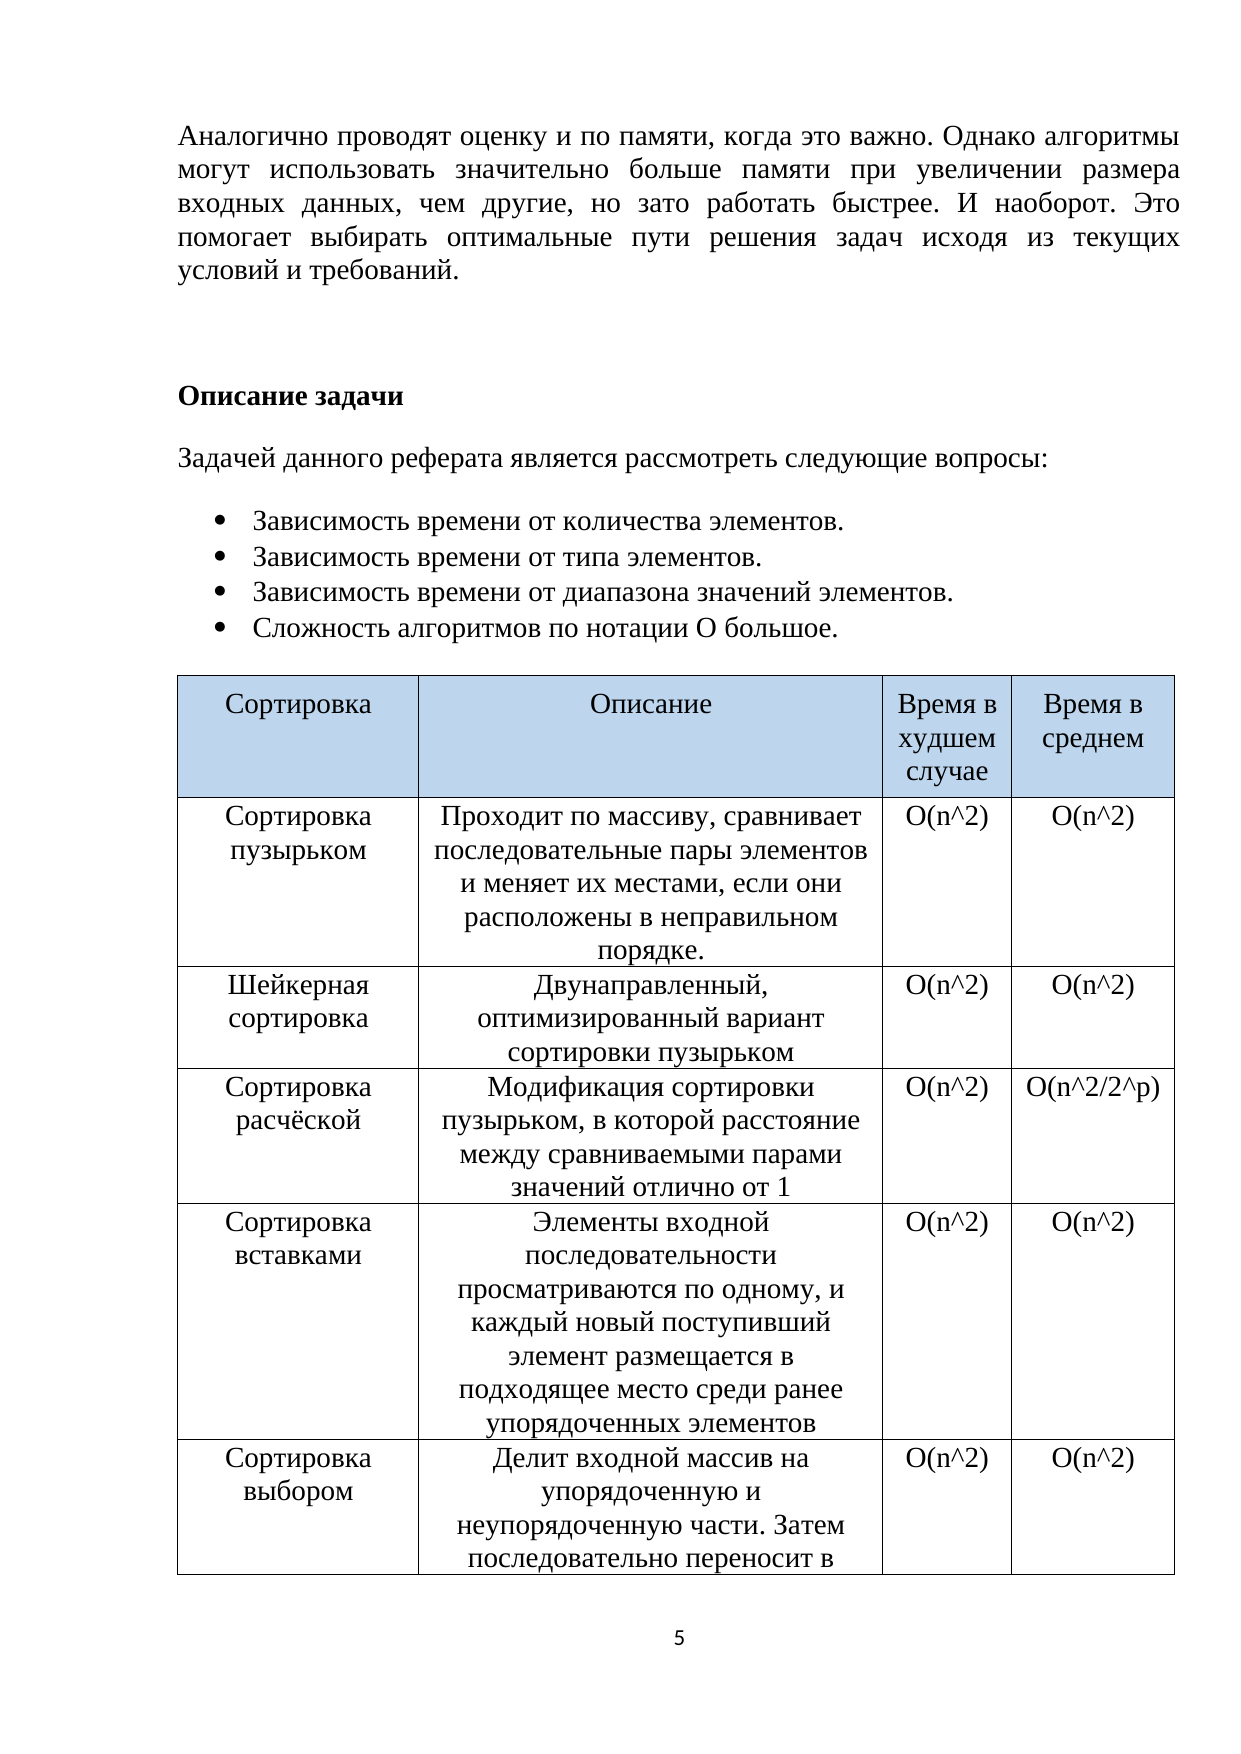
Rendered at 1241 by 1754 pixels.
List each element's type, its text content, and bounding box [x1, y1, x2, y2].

table_cell O(n^2) [883, 1056, 1011, 1190]
table_cell Модификация сортировки пузырьком, в которой расстояние между сравниваемыми парами значений отлично от 1 [419, 1056, 882, 1190]
table_header Сортировка [178, 663, 418, 785]
table_cell Сортировка выбором [178, 1427, 418, 1561]
table_cell Проходит по массиву, сравнивает последовательные пары элементов и меняет их местами, если они расположены в неправильном порядке. [419, 786, 882, 953]
table_cell O(n^2) [883, 955, 1011, 1055]
table_cell O(n^2/2^p) [1012, 1056, 1174, 1190]
text Аналогично проводят оценку и по памяти, когда это важно. Однако алгоритмы могут использовать значительно больше памяти при увеличении размера входных данных, чем другие, но зато работать быстрее. И наоборот. Это помогает выбирать оптимальные пути решения задач исходя из текущих условий и требований. [177, 118, 1181, 286]
table_cell O(n^2) [1012, 1191, 1174, 1426]
table_cell Элементы входной последовательности просматриваются по одному, и каждый новый поступивший элемент размещается в подходящее место среди ранее упорядоченных элементов [419, 1191, 882, 1426]
list Зависимость времени от диапазона значений элементов. [215, 574, 1181, 608]
table_cell Двунаправленный, оптимизированный вариант сортировки пузырьком [419, 955, 882, 1055]
table_header Описание [419, 663, 882, 785]
table_cell O(n^2) [1012, 786, 1174, 953]
table_cell O(n^2) [883, 1427, 1011, 1561]
table_header Время в худшем случае [883, 663, 1011, 785]
list Зависимость времени от типа элементов. [215, 539, 1181, 572]
list Зависимость времени от количества элементов. [215, 503, 1181, 537]
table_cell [419, 1427, 882, 1561]
table_cell Сортировка вставками [178, 1191, 418, 1426]
table_cell O(n^2) [1012, 955, 1174, 1055]
table_cell O(n^2) [883, 786, 1011, 953]
table_header Время в среднем [1012, 663, 1174, 785]
list Сложность алгоритмов по нотации О большое. [215, 610, 1181, 644]
table_cell Сортировка расчёской [178, 1056, 418, 1190]
table_cell O(n^2) [1012, 1427, 1174, 1561]
text Описание задачи [177, 378, 1181, 411]
text Задачей данного реферата является рассмотреть следующие вопросы: [177, 440, 1181, 474]
table_cell Шейкерная сортировка [178, 955, 418, 1055]
table_cell O(n^2) [883, 1191, 1011, 1426]
table_cell Сортировка пузырьком [178, 786, 418, 953]
